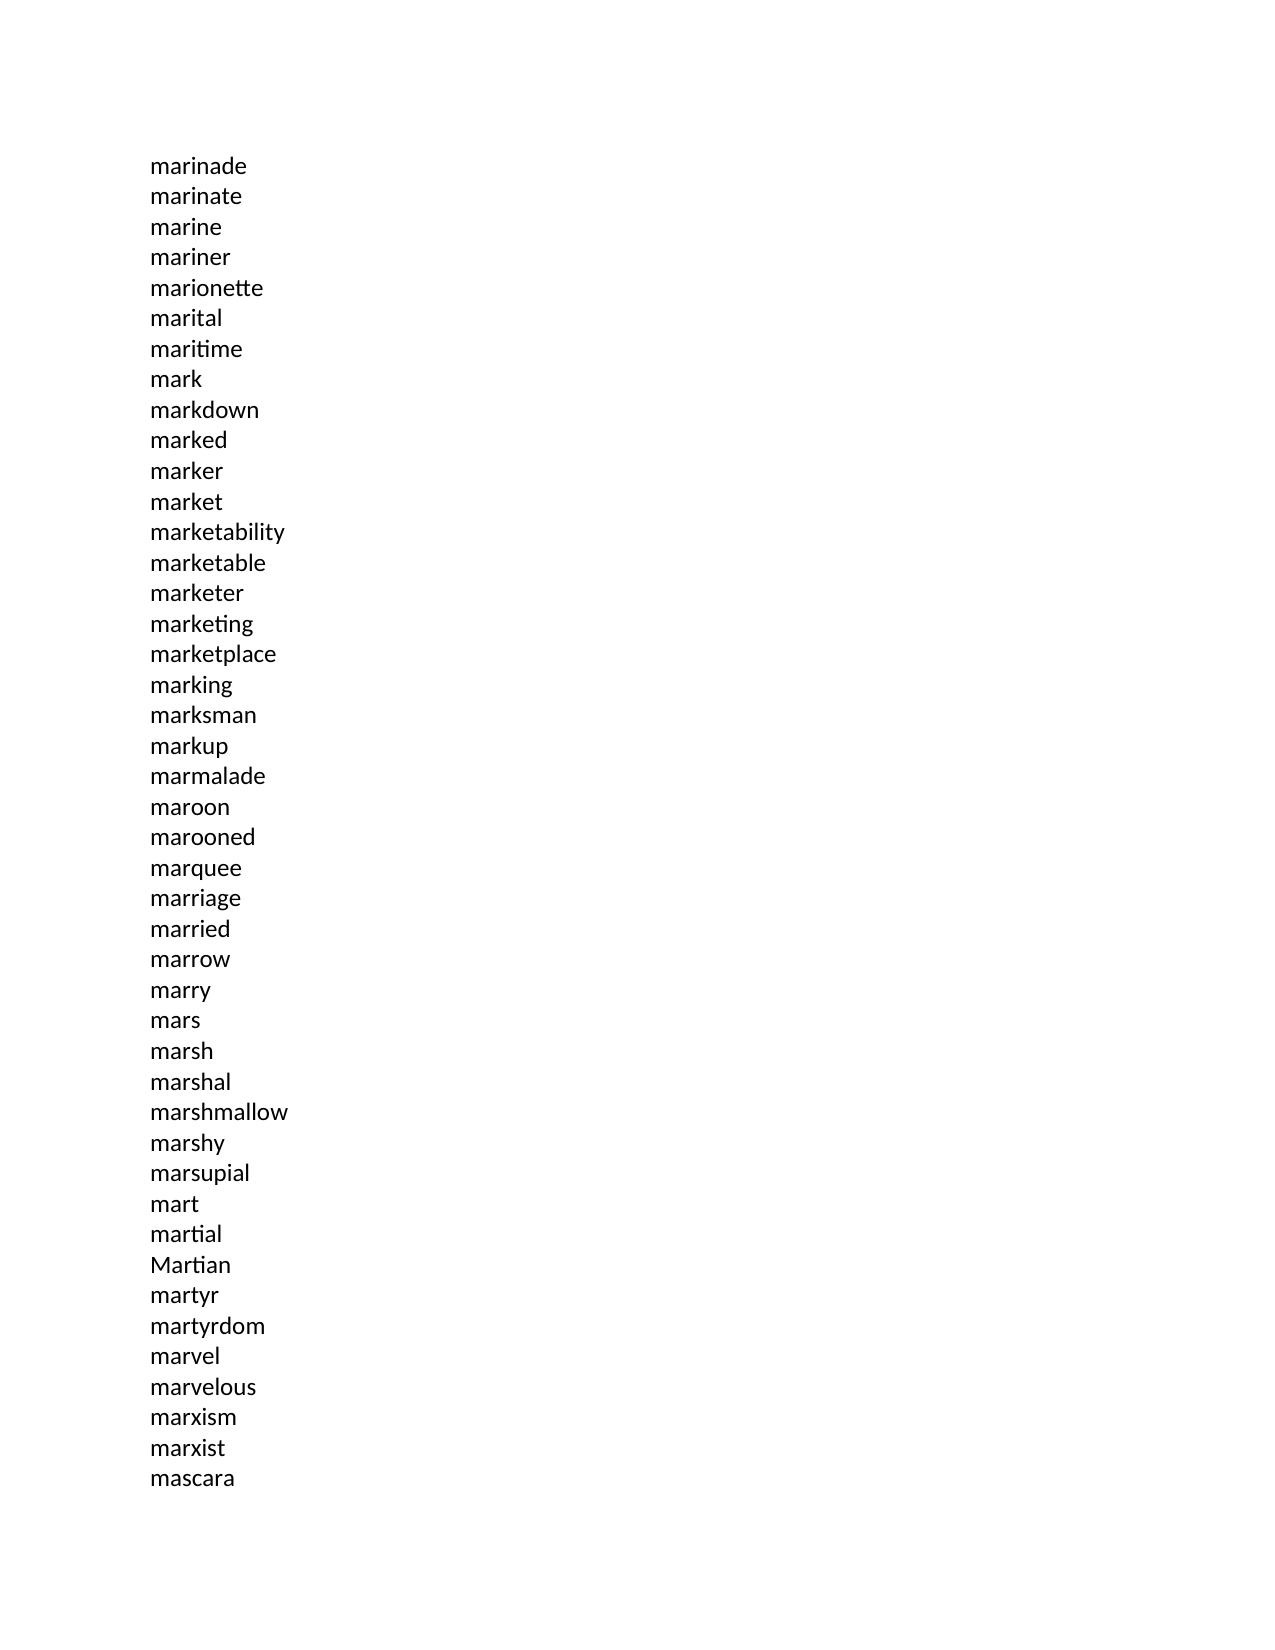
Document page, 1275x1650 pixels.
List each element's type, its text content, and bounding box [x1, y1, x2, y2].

text marksman [150, 699, 1125, 730]
text market [150, 486, 1125, 516]
text marriage [150, 882, 1125, 913]
text marine [150, 211, 1125, 242]
text marked [150, 425, 1125, 455]
text marsh [150, 1035, 1125, 1066]
text marking [150, 669, 1125, 699]
text marrow [150, 943, 1125, 974]
text marker [150, 455, 1125, 486]
text marvelous [150, 1371, 1125, 1401]
text Martian [150, 1249, 1125, 1279]
text marinate [150, 181, 1125, 211]
text maroon [150, 791, 1125, 821]
text markup [150, 730, 1125, 760]
text married [150, 913, 1125, 943]
text marketability [150, 516, 1125, 547]
text marketer [150, 577, 1125, 608]
text marshmallow [150, 1096, 1125, 1127]
text mariner [150, 242, 1125, 272]
text mascara [150, 1462, 1125, 1493]
text martyrdom [150, 1310, 1125, 1340]
text martyr [150, 1279, 1125, 1310]
text marshy [150, 1127, 1125, 1157]
text mark [150, 364, 1125, 394]
text marxist [150, 1432, 1125, 1462]
text marketing [150, 608, 1125, 638]
text marital [150, 303, 1125, 333]
text marxism [150, 1401, 1125, 1432]
text marvel [150, 1340, 1125, 1371]
text marinade [150, 150, 1125, 181]
text marquee [150, 852, 1125, 882]
text mart [150, 1188, 1125, 1218]
text marketplace [150, 638, 1125, 669]
text mars [150, 1004, 1125, 1035]
text marry [150, 974, 1125, 1004]
text marmalade [150, 760, 1125, 791]
text marketable [150, 547, 1125, 577]
text marooned [150, 821, 1125, 852]
text maritime [150, 333, 1125, 364]
text marionette [150, 272, 1125, 303]
text marshal [150, 1066, 1125, 1096]
text markdown [150, 394, 1125, 425]
text marsupial [150, 1157, 1125, 1188]
text martial [150, 1218, 1125, 1249]
